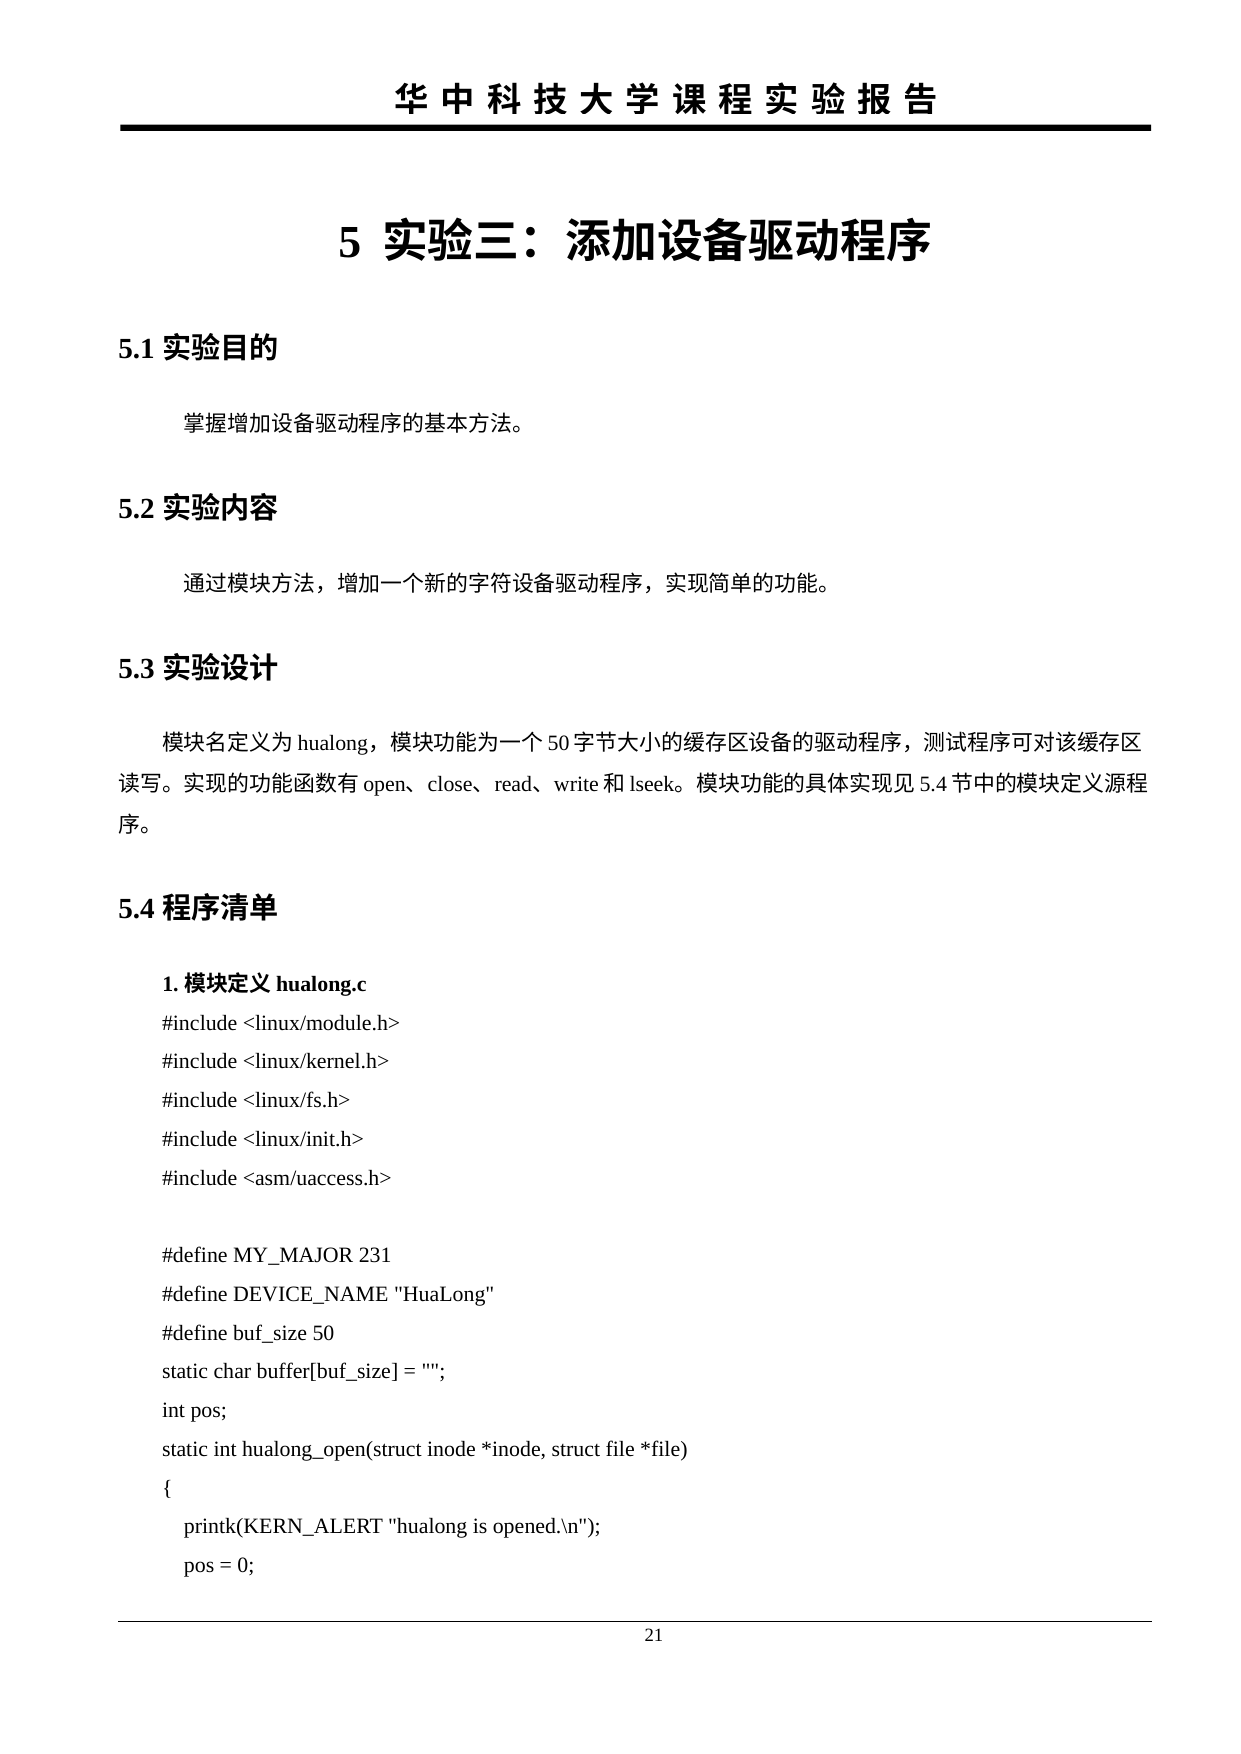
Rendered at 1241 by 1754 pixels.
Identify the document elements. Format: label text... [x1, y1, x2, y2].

text printk(KERN_ALERT "hualong is opened.\n"); [118, 1510, 1152, 1542]
text #include <linux/init.h> [118, 1122, 1152, 1155]
text static int hualong_open(struct inode *inode, struct file *file) [118, 1432, 1152, 1465]
subtitle 实验三：添加设备驱动程序 [118, 189, 1152, 287]
text int pos; [118, 1394, 1152, 1426]
text 模块名定义为hualong，模块功能为一个50字节大小的缓存区设备的驱动程序，测试程序可对该缓存区读写。实现的功能函数有open、close、read、write和lseek。模块功能的具体实现见5.4节中的模块定义源程序。 [118, 725, 1152, 839]
subtitle 程序清单 [118, 874, 1152, 939]
text #include <asm/uaccess.h> [118, 1161, 1152, 1194]
subtitle 实验目的 [118, 314, 1152, 379]
text { [118, 1471, 1152, 1504]
text 掌握增加设备驱动程序的基本方法。 [140, 406, 1130, 438]
text 1. 模块定义hualong.c [118, 966, 1152, 998]
text #include <linux/module.h> [118, 1006, 1152, 1039]
text #define DEVICE_NAME "HuaLong" [118, 1277, 1152, 1310]
subtitle 实验设计 [118, 633, 1152, 698]
text #define MY_MAJOR 231 [118, 1239, 1152, 1271]
text pos = 0; [118, 1549, 1152, 1581]
text #define buf_size 50 [118, 1316, 1152, 1349]
text static char buffer[buf_size] = ""; [118, 1355, 1152, 1387]
subtitle 实验内容 [118, 473, 1152, 538]
text 通过模块方法，增加一个新的字符设备驱动程序，实现简单的功能。 [140, 565, 1130, 598]
text #include <linux/kernel.h> [118, 1045, 1152, 1077]
text #include <linux/fs.h> [118, 1084, 1152, 1116]
